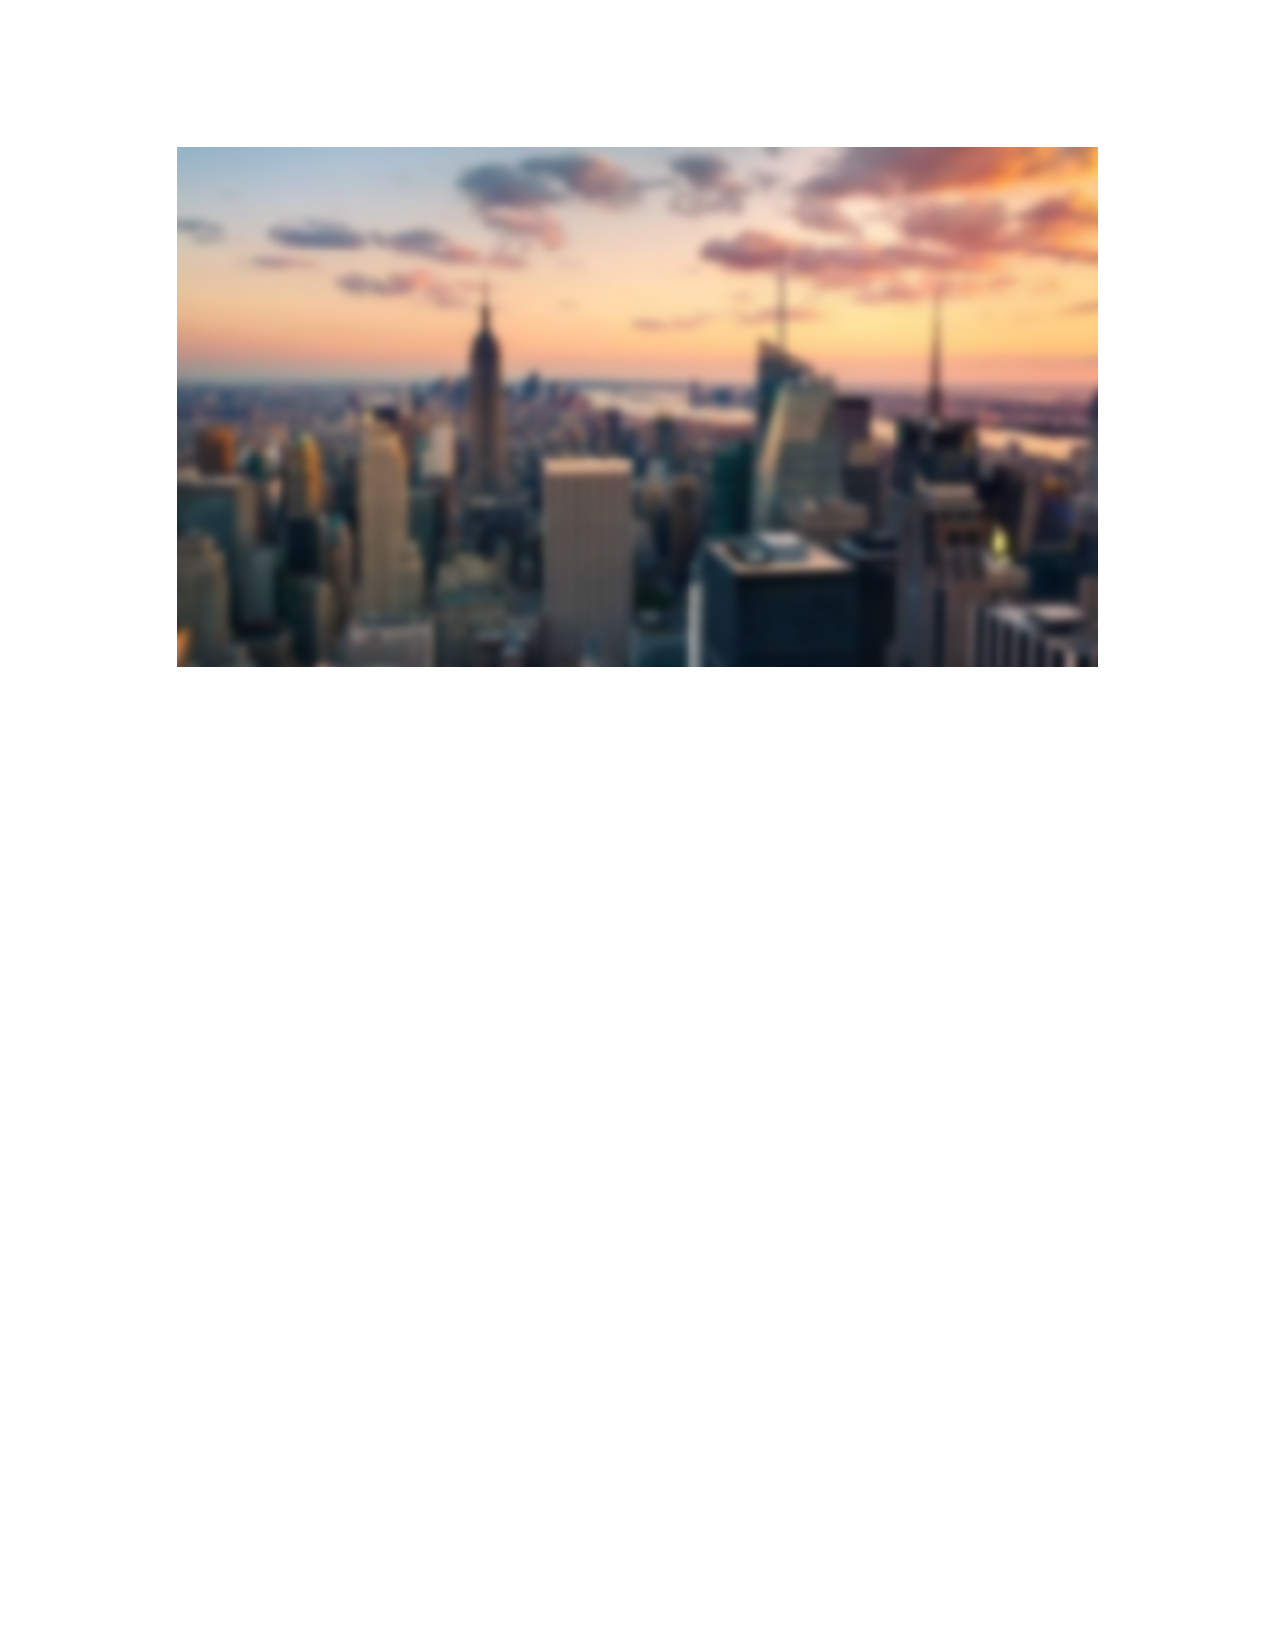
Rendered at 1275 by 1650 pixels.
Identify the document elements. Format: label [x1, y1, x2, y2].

picture [177, 147, 1098, 667]
